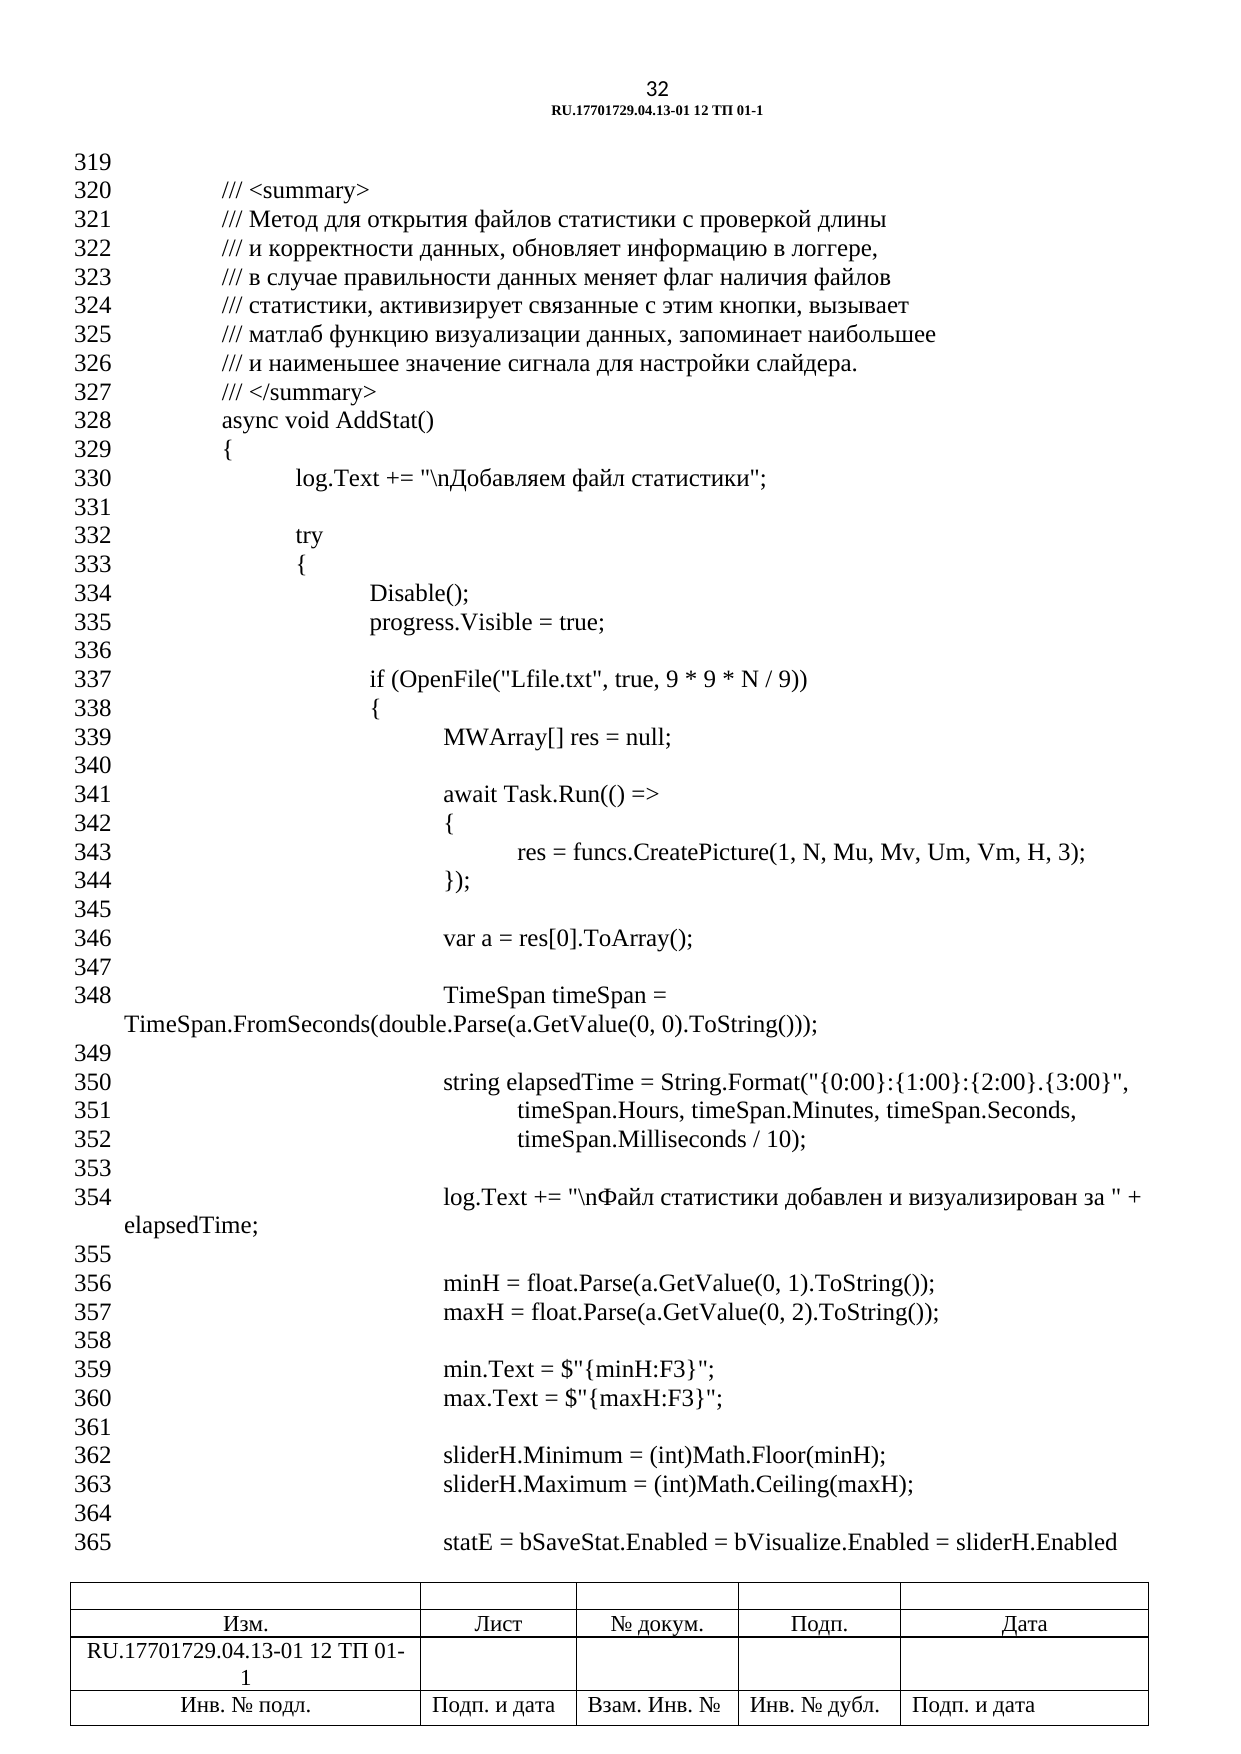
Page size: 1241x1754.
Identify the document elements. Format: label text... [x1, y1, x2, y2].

list { [74, 808, 1167, 837]
list { [74, 549, 1167, 578]
list TimeSpan timeSpan = TimeSpan.FromSeconds(double.Parse(a.GetValue(0, 0).ToString())); [74, 980, 1167, 1038]
list /// в случае правильности данных меняет флаг наличия файлов [74, 262, 1167, 290]
list res = funcs.CreatePicture(1, N, Mu, Mv, Um, Vm, H, 3); [74, 837, 1167, 865]
list /// матлаб функцию визуализации данных, запоминает наибольшее [74, 319, 1167, 348]
list sliderH.Minimum = (int)Math.Floor(minH); [74, 1440, 1167, 1469]
list if (OpenFile("Lfile.txt", true, 9 * 9 * N / 9)) [74, 664, 1167, 693]
list sliderH.Maximum = (int)Math.Ceiling(maxH); [74, 1469, 1167, 1498]
list { [74, 434, 1167, 463]
list /// и наименьшее значение сигнала для настройки слайдера. [74, 348, 1167, 377]
list var a = res[0].ToArray(); [74, 923, 1167, 952]
list { [74, 693, 1167, 722]
list MWArray[] res = null; [74, 722, 1167, 750]
list string elapsedTime = String.Format("{0:00}:{1:00}:{2:00}.{3:00}", [74, 1067, 1167, 1095]
list }); [74, 865, 1167, 894]
list minH = float.Parse(a.GetValue(0, 1).ToString()); [74, 1268, 1167, 1297]
list /// статистики, активизирует связанные с этим кнопки, вызывает [74, 290, 1167, 319]
list progress.Visible = true; [74, 607, 1167, 635]
list /// <summary> [74, 175, 1167, 204]
list timeSpan.Milliseconds / 10); [74, 1124, 1167, 1153]
list /// и корректности данных, обновляет информацию в логгере, [74, 233, 1167, 262]
list timeSpan.Hours, timeSpan.Minutes, timeSpan.Seconds, [74, 1095, 1167, 1124]
list /// </summary> [74, 377, 1167, 405]
list statE = bSaveStat.Enabled = bVisualize.Enabled = sliderH.Enabled [74, 1527, 1167, 1555]
list /// Метод для открытия файлов статистики с проверкой длины [74, 204, 1167, 233]
list log.Text += "\nФайл статистики добавлен и визуализирован за " + elapsedTime; [74, 1182, 1167, 1239]
list min.Text = $"{minH:F3}"; [74, 1354, 1167, 1383]
list try [74, 520, 1167, 549]
list await Task.Run(() => [74, 779, 1167, 808]
list Disable(); [74, 578, 1167, 607]
list async void AddStat() [74, 405, 1167, 434]
list max.Text = $"{maxH:F3}"; [74, 1383, 1167, 1412]
list log.Text += "\nДобавляем файл статистики"; [74, 463, 1167, 492]
list maxH = float.Parse(a.GetValue(0, 2).ToString()); [74, 1297, 1167, 1325]
